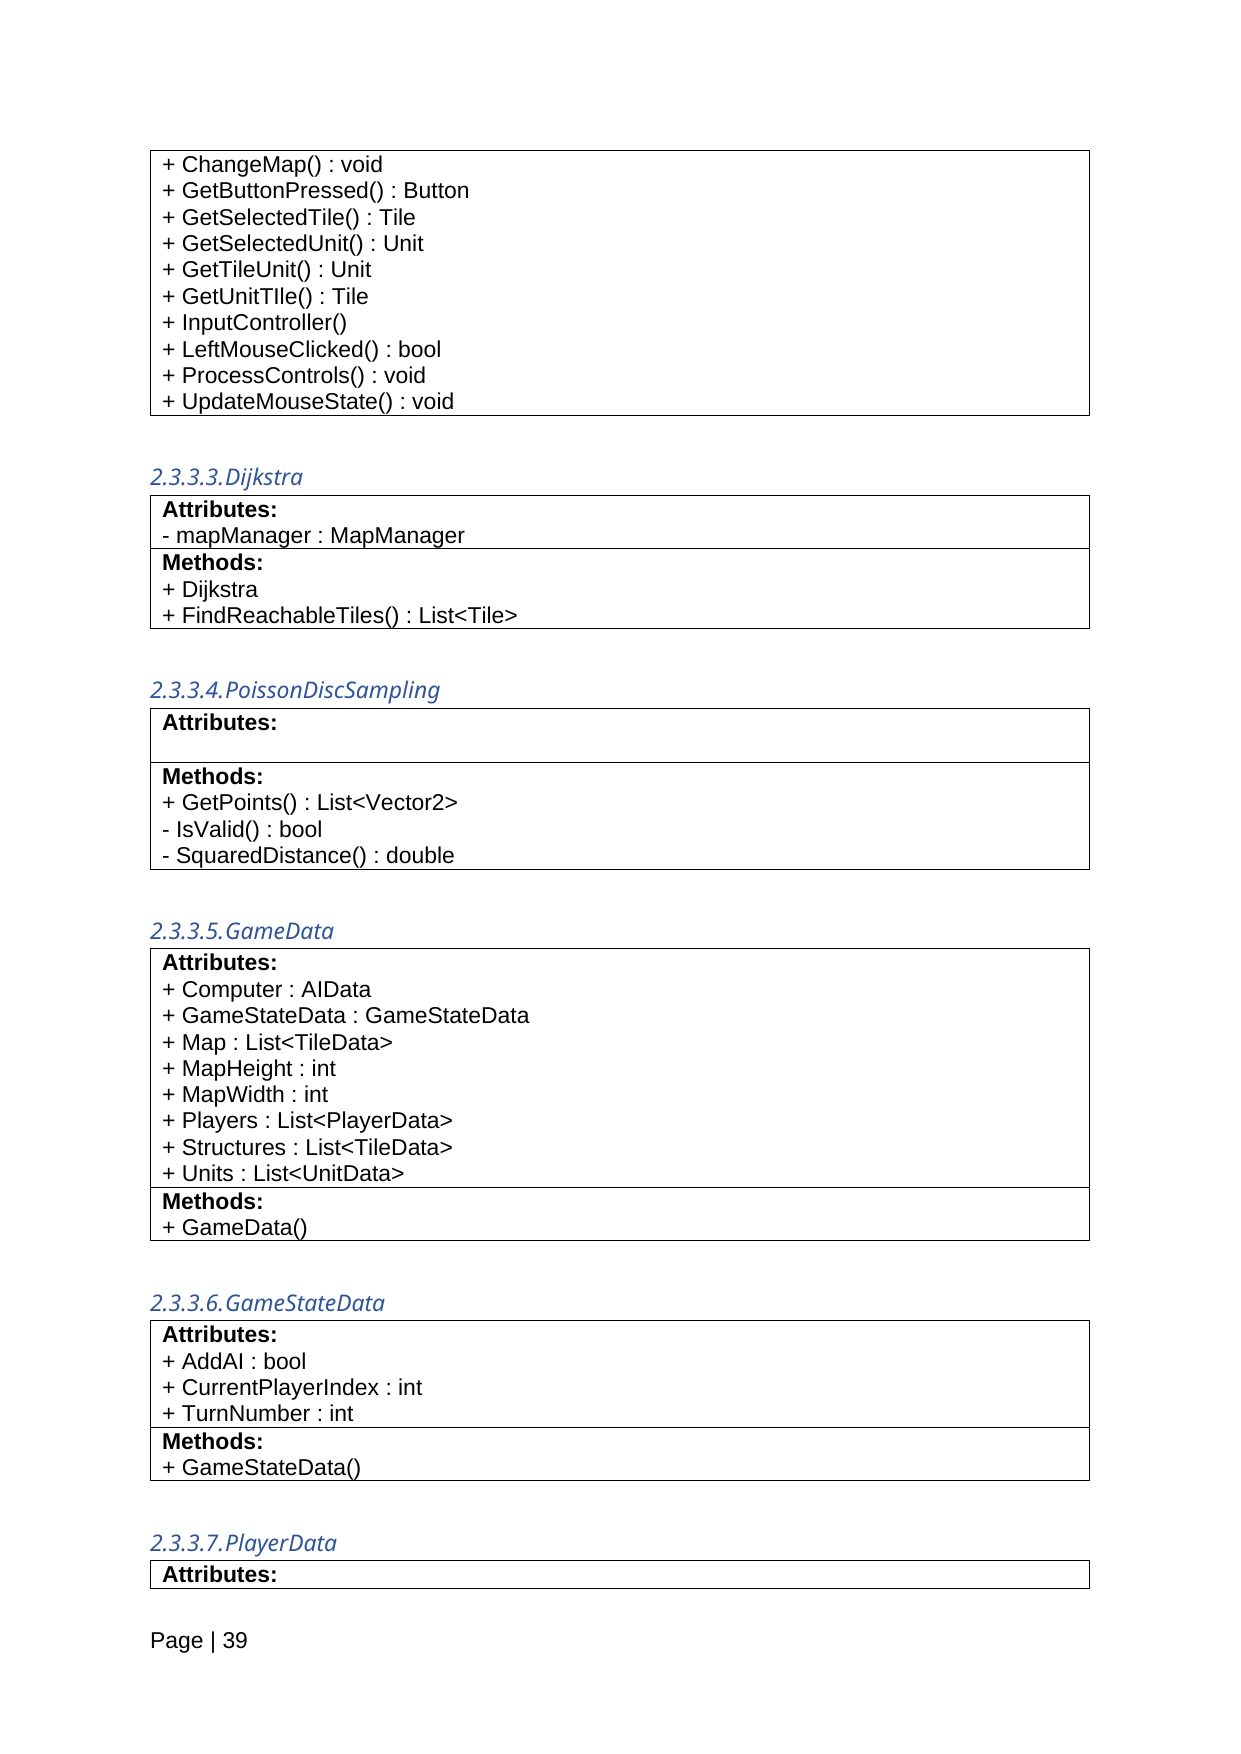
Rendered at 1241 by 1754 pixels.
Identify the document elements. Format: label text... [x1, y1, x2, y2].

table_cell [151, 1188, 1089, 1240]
subtitle GameData [150, 914, 1090, 946]
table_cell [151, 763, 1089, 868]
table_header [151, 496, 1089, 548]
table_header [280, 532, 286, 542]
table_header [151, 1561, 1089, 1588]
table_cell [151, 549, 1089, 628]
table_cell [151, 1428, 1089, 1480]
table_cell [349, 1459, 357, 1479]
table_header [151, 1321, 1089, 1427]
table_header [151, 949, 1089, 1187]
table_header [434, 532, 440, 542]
subtitle GameStateData [150, 1286, 1090, 1318]
subtitle PlayerData [150, 1527, 1090, 1558]
subtitle PoissonDiscSampling [150, 674, 1090, 706]
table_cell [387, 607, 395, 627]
subtitle Dijkstra [150, 461, 1090, 492]
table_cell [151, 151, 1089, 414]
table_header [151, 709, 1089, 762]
